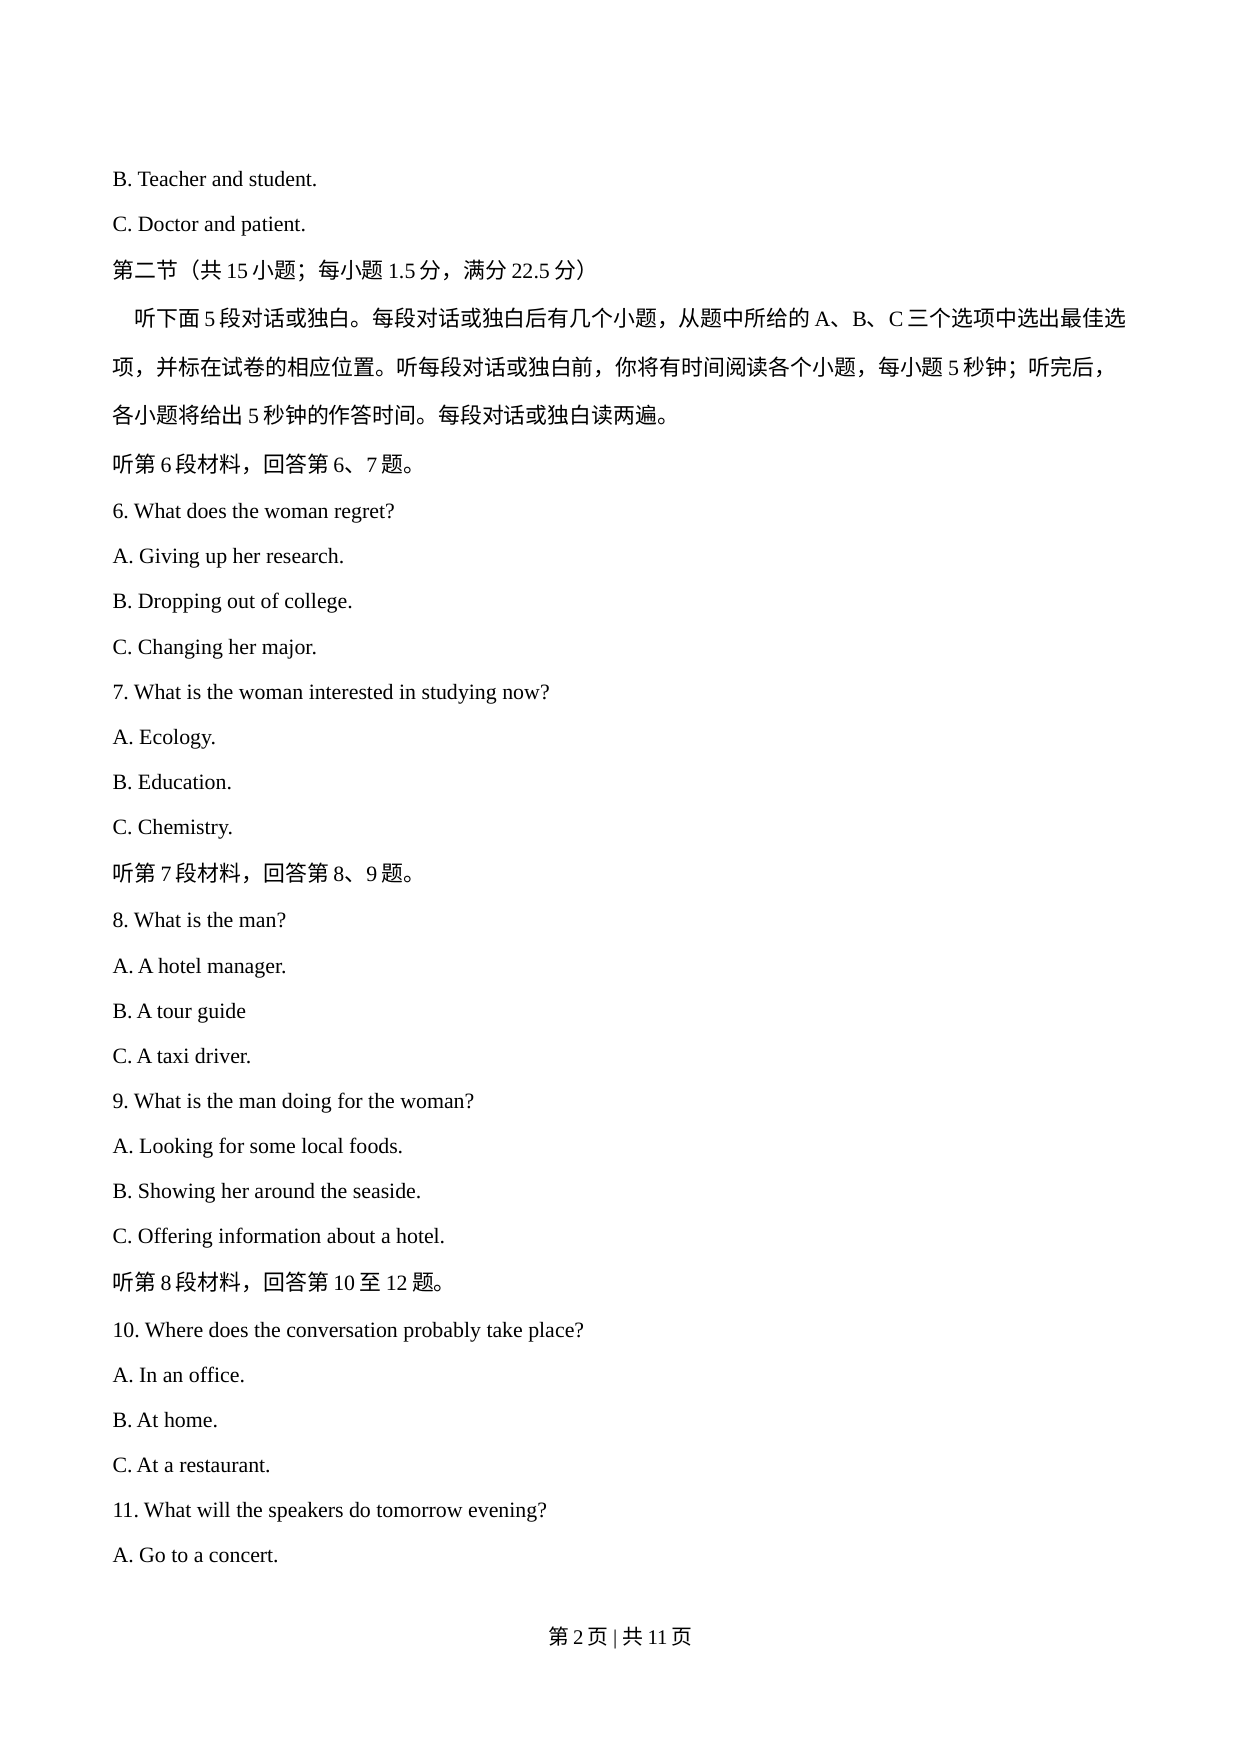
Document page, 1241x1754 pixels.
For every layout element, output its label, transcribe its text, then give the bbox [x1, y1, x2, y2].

text 听第7段材料，回答第8、9题。 [112, 856, 1128, 888]
text 听第6段材料，回答第6、7题。 [112, 446, 1128, 479]
text B. At home. [112, 1403, 1128, 1436]
text A. Go to a concert. [112, 1538, 1128, 1571]
text C. A taxi driver. [112, 1039, 1128, 1072]
text B. Showing her around the seaside. [112, 1174, 1128, 1207]
text C. Doctor and patient. [112, 207, 1128, 239]
text C. Changing her major. [112, 630, 1128, 662]
text C. Offering information about a hotel. [112, 1219, 1128, 1252]
text 第二节（共15小题；每小题1.5分，满分22.5分） [112, 252, 1128, 285]
text 6. What does the woman regret? [112, 495, 1128, 527]
text 7. What is the woman interested in studying now? [112, 675, 1128, 708]
text A. In an office. [112, 1358, 1128, 1391]
text A. A hotel manager. [112, 949, 1128, 981]
text 8. What is the man? [112, 904, 1128, 936]
text A. Ecology. [112, 720, 1128, 753]
text 11. What will the speakers do tomorrow evening? [112, 1493, 1128, 1526]
text C. Chemistry. [112, 810, 1128, 843]
text B. Dropping out of college. [112, 585, 1128, 617]
text C. At a restaurant. [112, 1448, 1128, 1481]
text B. Education. [112, 765, 1128, 798]
text A. Giving up her research. [112, 540, 1128, 572]
text A. Looking for some local foods. [112, 1129, 1128, 1162]
text B. Teacher and student. [112, 162, 1128, 194]
text 10. Where does the conversation probably take place? [112, 1313, 1128, 1346]
text 听第8段材料，回答第10至12题。 [112, 1265, 1128, 1297]
text 9. What is the man doing for the woman? [112, 1084, 1128, 1117]
text 听下面5段对话或独白。每段对话或独白后有几个小题，从题中所给的A、B、C三个选项中选出最佳选项，并标在试卷的相应位置。听每段对话或独白前，你将有时间阅读各个小题，每小题5秒钟；听完后，各小题将给出5秒钟的作答时间。每段对话或独白读两遍。 [112, 301, 1128, 431]
text B. A tour guide [112, 994, 1128, 1027]
